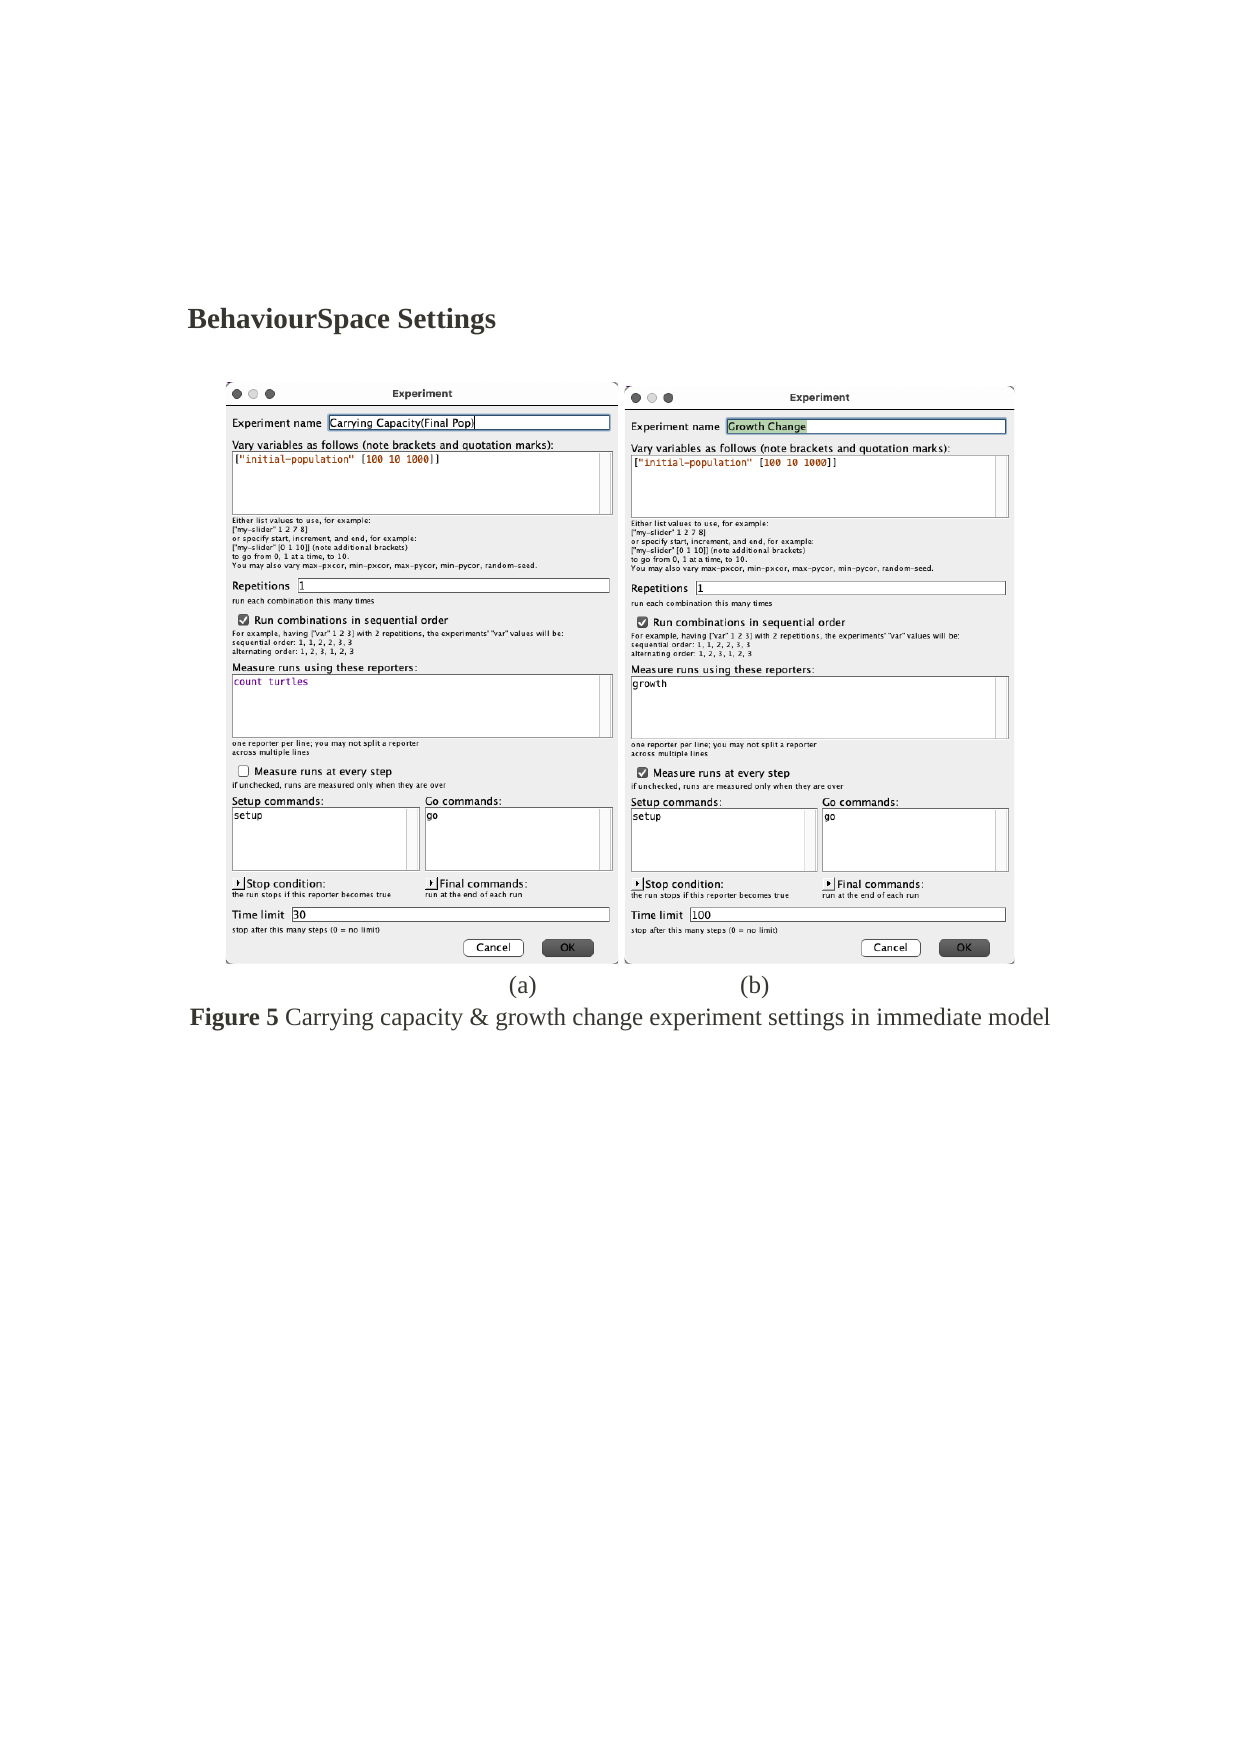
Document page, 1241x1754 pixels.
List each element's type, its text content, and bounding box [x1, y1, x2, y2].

picture [624, 386, 1015, 964]
list (b) [225, 968, 1053, 1000]
text Figure 5 Carrying capacity & growth change experiment settings in immediate model [187, 1000, 1053, 1033]
picture [225, 382, 619, 964]
text BehaviourSpace Settings [187, 285, 1053, 350]
